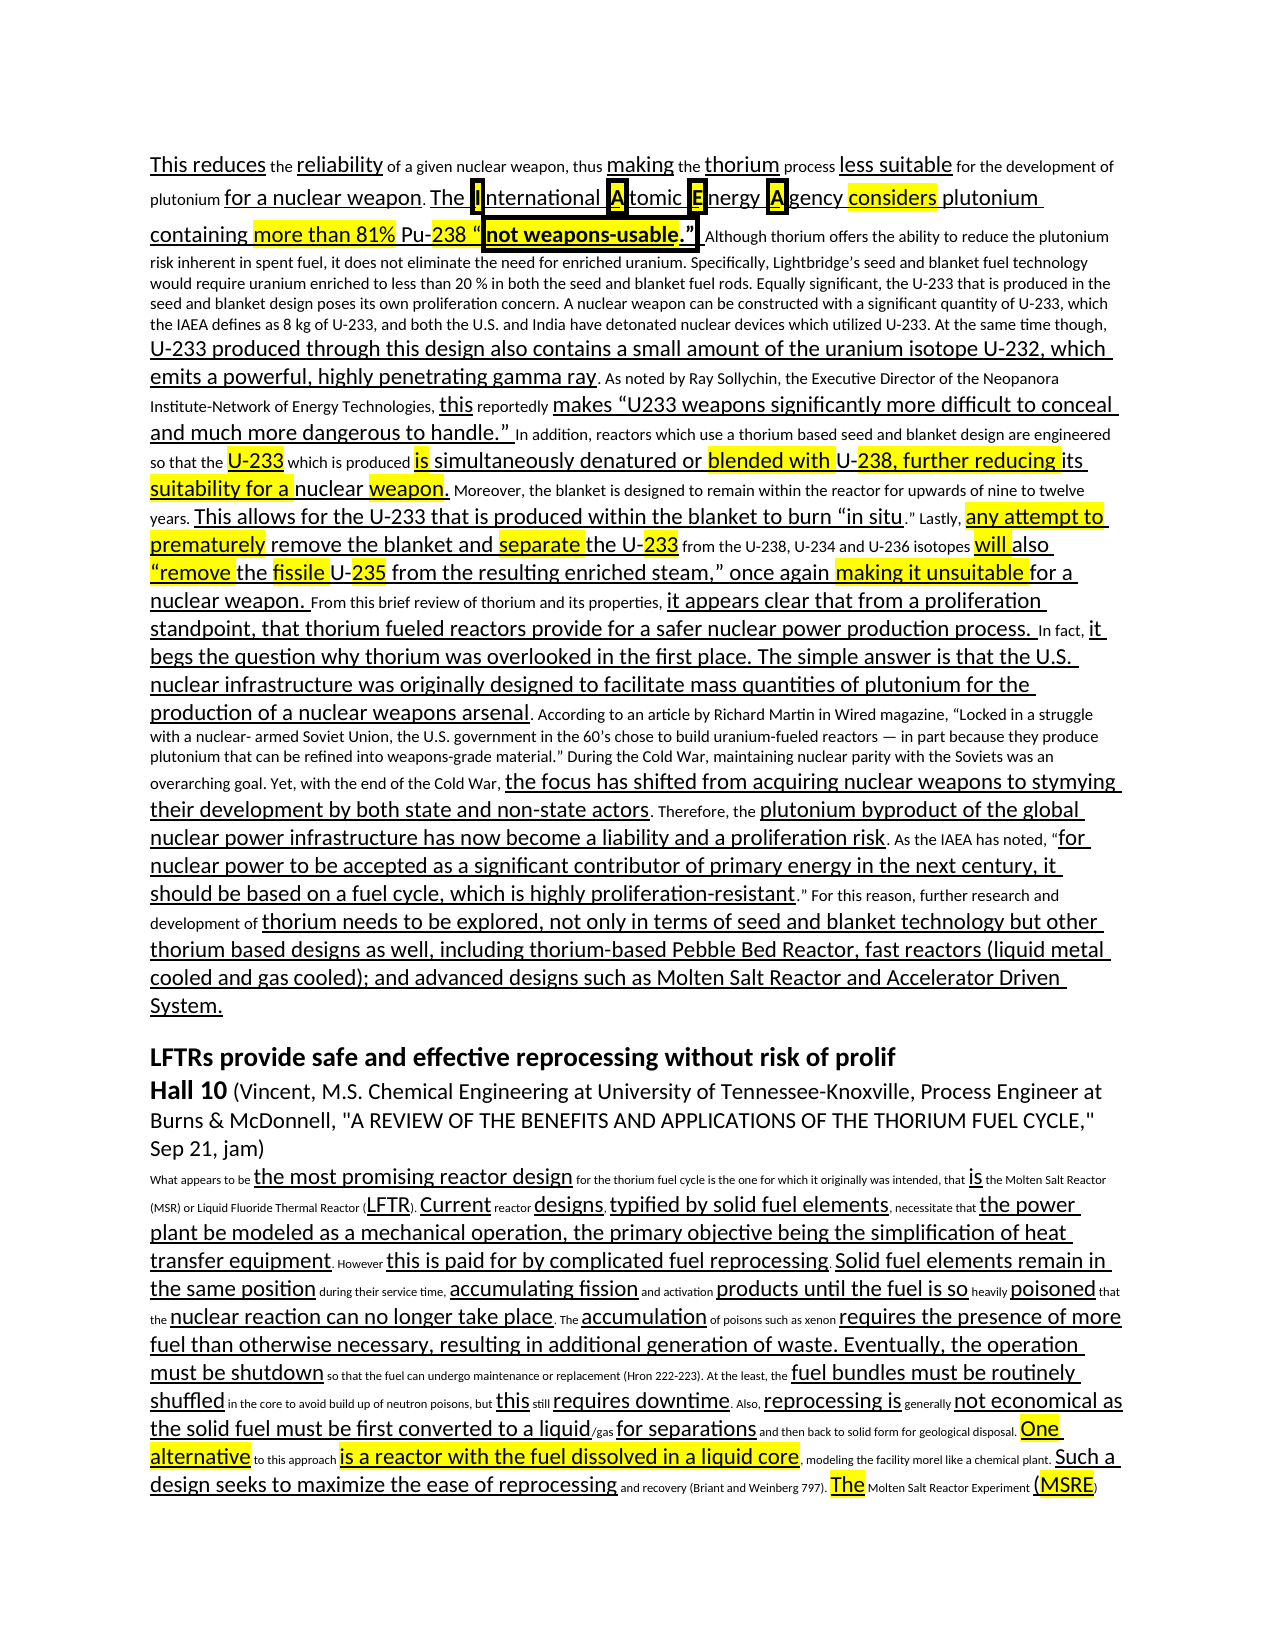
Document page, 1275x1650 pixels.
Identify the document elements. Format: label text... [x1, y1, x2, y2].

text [150, 150, 1125, 1019]
subtitle LFTRs provide safe and effective reprocessing without risk of prolif [150, 1040, 1125, 1073]
text Hall 10 (Vincent, M.S. Chemical Engineering at University of Tennessee-Knoxville, Process Engineer at Burns & McDonnell, "A REVIEW OF THE BENEFITS AND APPLICATIONS OF THE THORIUM FUEL CYCLE," Sep 21, jam) [150, 1073, 1125, 1162]
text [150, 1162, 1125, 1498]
